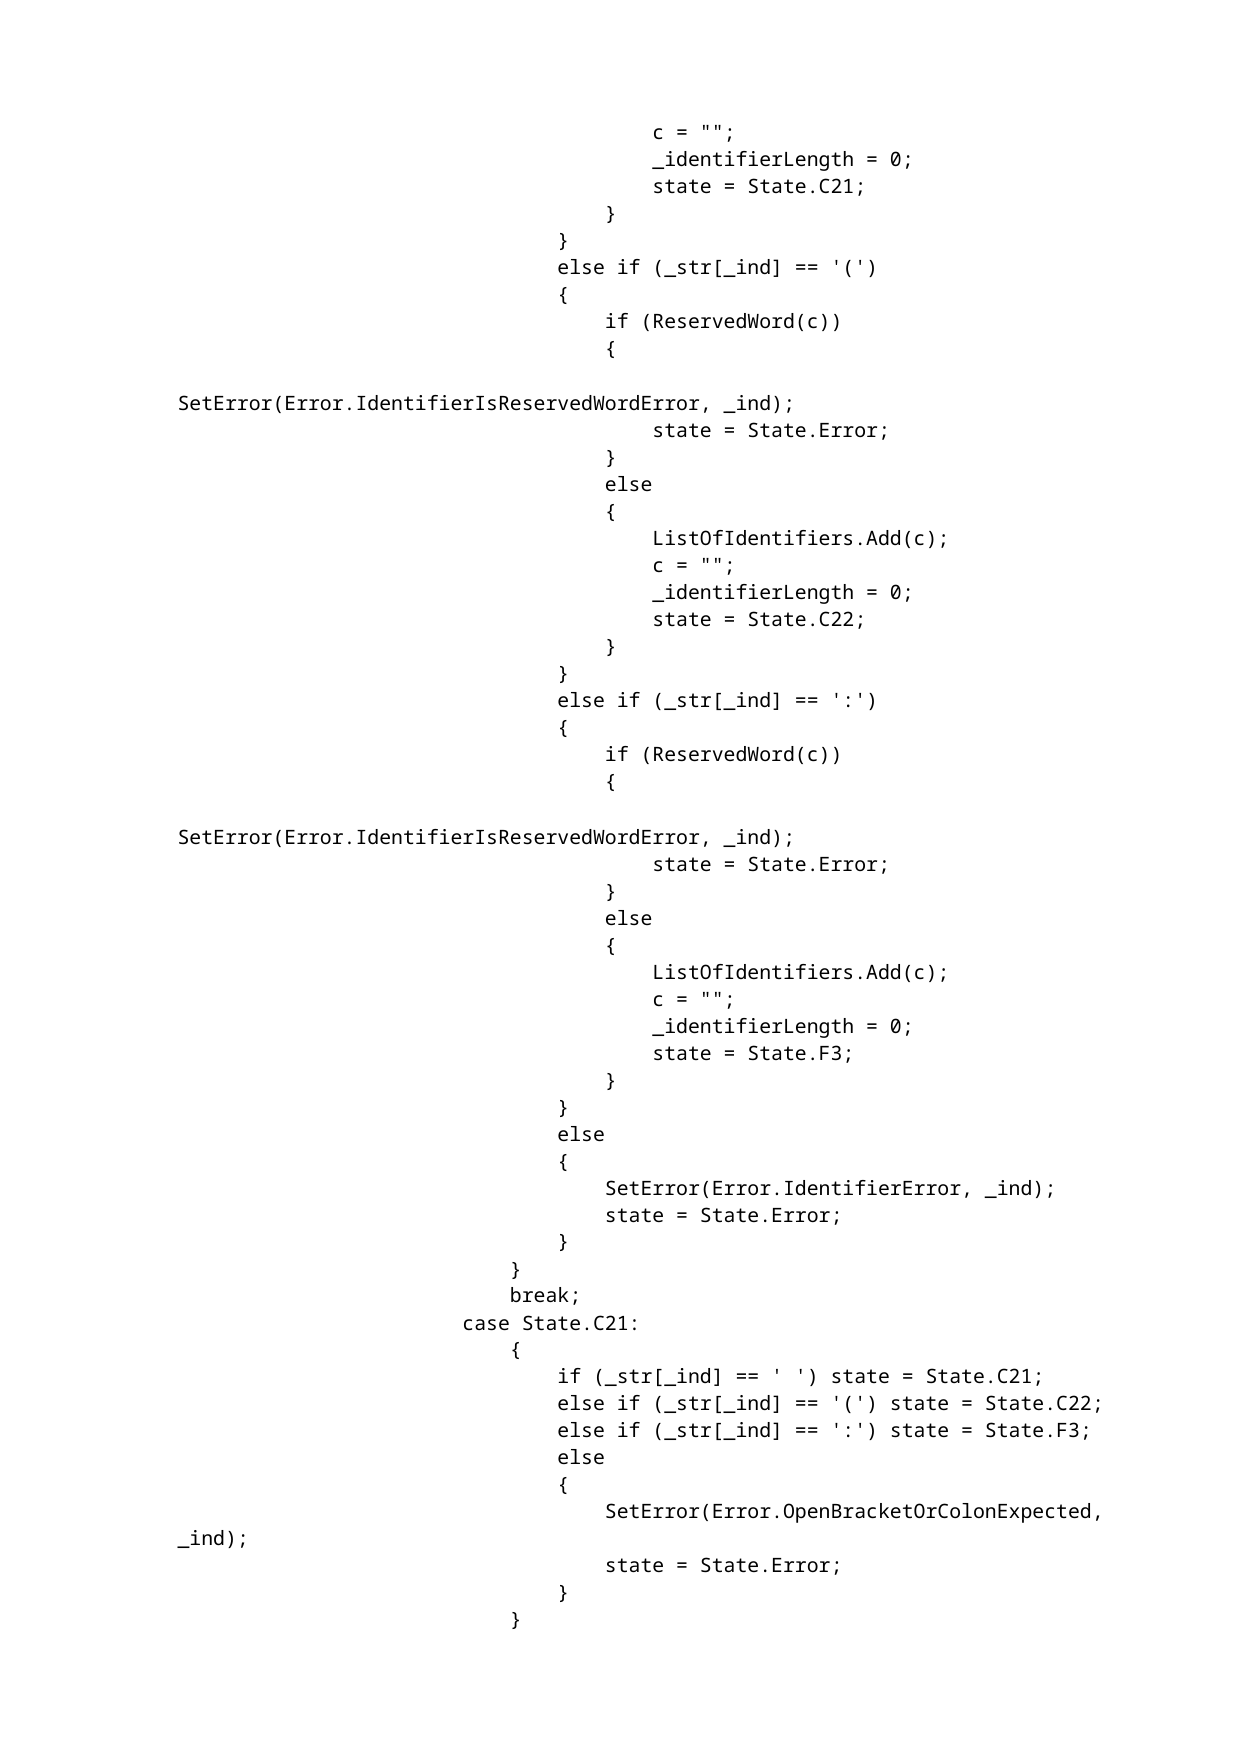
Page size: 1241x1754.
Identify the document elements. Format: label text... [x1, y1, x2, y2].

text else [177, 1120, 1152, 1147]
text if (ReservedWord(c)) [177, 740, 1152, 767]
text } [177, 226, 1152, 253]
text c = ""; [177, 552, 1152, 578]
text else [177, 471, 1152, 498]
text { [177, 713, 1152, 740]
text } [177, 1228, 1152, 1255]
text { [177, 1147, 1152, 1174]
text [177, 361, 1152, 417]
text if (_str[_ind] == ' ') state = State.C21; [177, 1363, 1152, 1390]
text ListOfIdentifiers.Add(c); [177, 524, 1152, 552]
text { [177, 767, 1152, 794]
text { [177, 1336, 1152, 1363]
text } [177, 444, 1152, 471]
text _identifierLength = 0; [177, 1012, 1152, 1039]
text state = State.Error; [177, 1552, 1152, 1578]
text else [177, 904, 1152, 931]
text state = State.C21; [177, 172, 1152, 199]
text } [177, 1066, 1152, 1093]
text _identifierLength = 0; [177, 578, 1152, 606]
text { [177, 931, 1152, 958]
text else if (_str[_ind] == '(') state = State.C22; [177, 1390, 1152, 1417]
text } [177, 1093, 1152, 1120]
text } [177, 199, 1152, 226]
text { [177, 1471, 1152, 1498]
text { [177, 498, 1152, 524]
text } [177, 1606, 1152, 1632]
text break; [177, 1282, 1152, 1309]
text } [177, 659, 1152, 686]
text { [177, 334, 1152, 361]
text else if (_str[_ind] == '(') [177, 253, 1152, 280]
text else if (_str[_ind] == ':') [177, 686, 1152, 713]
text _identifierLength = 0; [177, 145, 1152, 172]
text c = ""; [177, 118, 1152, 145]
text } [177, 877, 1152, 904]
text ListOfIdentifiers.Add(c); [177, 958, 1152, 985]
text if (ReservedWord(c)) [177, 307, 1152, 334]
text } [177, 1255, 1152, 1282]
text else if (_str[_ind] == ':') state = State.F3; [177, 1417, 1152, 1444]
text state = State.F3; [177, 1039, 1152, 1066]
text } [177, 1578, 1152, 1606]
text state = State.Error; [177, 850, 1152, 877]
text case State.C21: [177, 1309, 1152, 1336]
text else [177, 1444, 1152, 1471]
text state = State.Error; [177, 1201, 1152, 1228]
text state = State.Error; [177, 417, 1152, 444]
text SetError(Error.IdentifierIsReservedWordError, _ind); [177, 794, 1152, 850]
text } [177, 632, 1152, 659]
text state = State.C22; [177, 606, 1152, 632]
text { [177, 280, 1152, 307]
text SetError(Error.IdentifierError, _ind); [177, 1174, 1152, 1201]
text c = ""; [177, 985, 1152, 1012]
text SetError(Error.OpenBracketOrColonExpected, _ind); [177, 1498, 1152, 1552]
